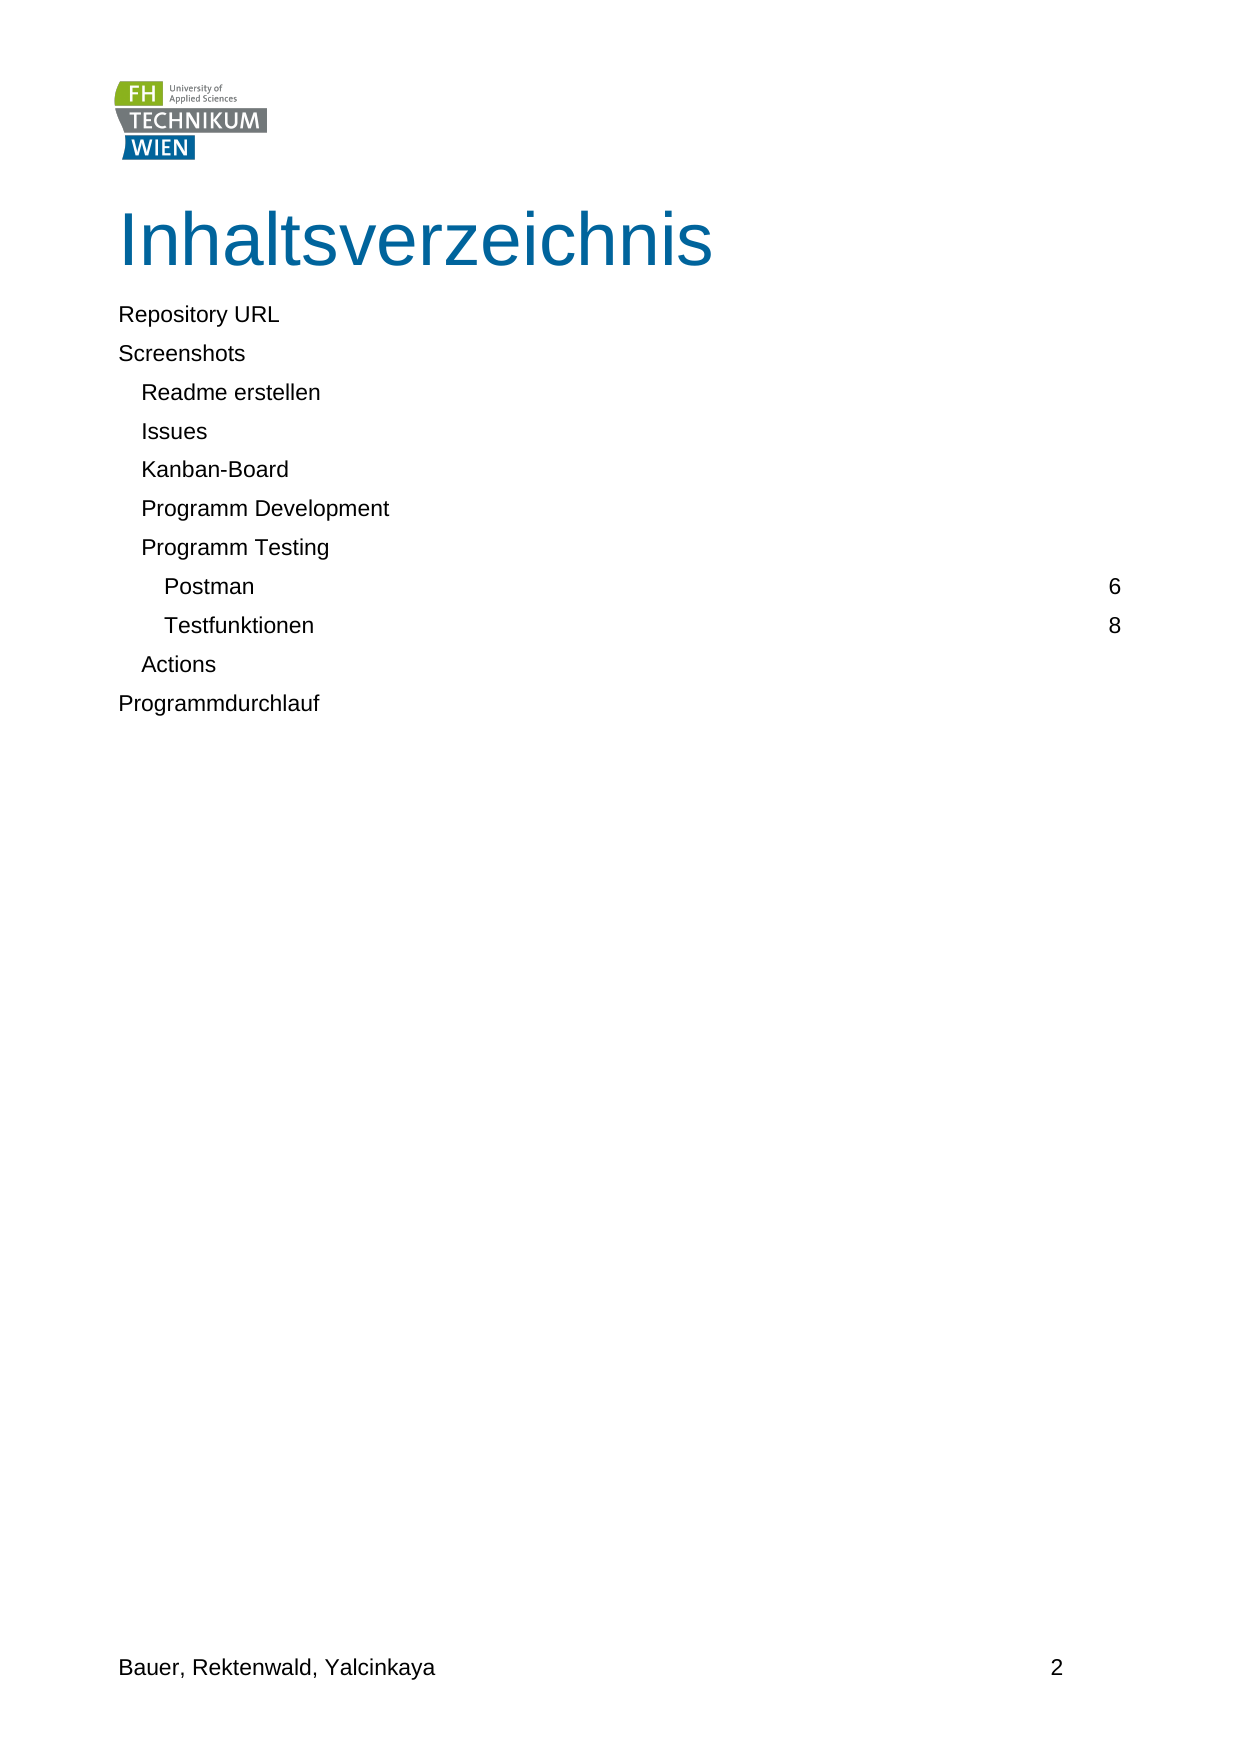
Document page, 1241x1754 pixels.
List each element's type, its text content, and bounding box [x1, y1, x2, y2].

text Programmdurchlauf 8 [118, 689, 1122, 716]
text Programm Development 6 [141, 495, 1122, 522]
text Kanban-Board 4 [141, 456, 1122, 483]
text Postman 6 [164, 573, 1122, 599]
text Readme erstellen 3 [141, 379, 1122, 405]
text Repository URL 3 [118, 301, 1122, 327]
text Screenshots 3 [118, 340, 1122, 366]
text Programm Testing 6 [141, 534, 1122, 561]
text Actions 8 [141, 651, 1122, 677]
text Testfunktionen 8 [164, 612, 1122, 638]
subtitle Inhaltsverzeichnis [118, 195, 1122, 282]
picture [109, 73, 276, 166]
text Issues 4 [141, 418, 1122, 444]
